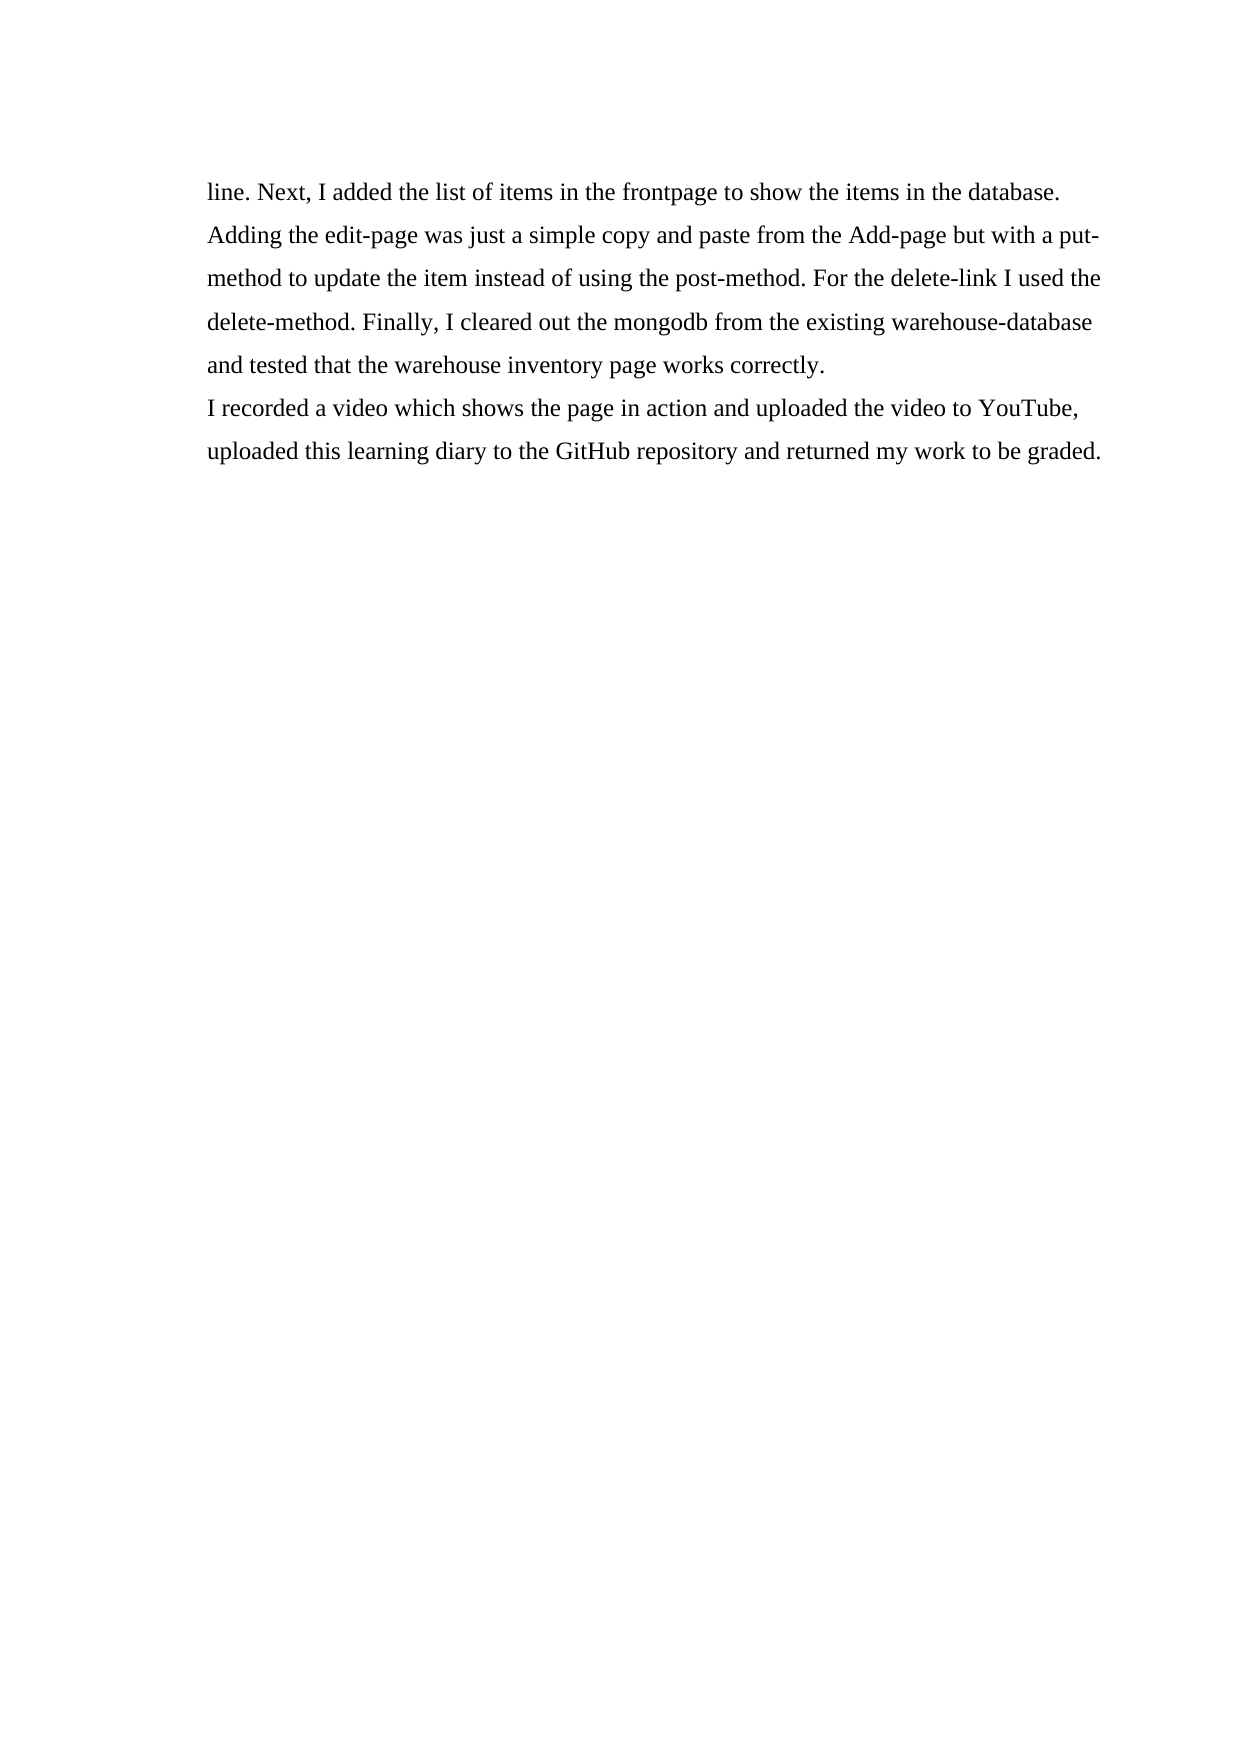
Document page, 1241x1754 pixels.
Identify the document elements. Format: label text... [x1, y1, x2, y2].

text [207, 177, 1122, 378]
text I recorded a video which shows the page in action and uploaded the video to YouTube, uploaded this learning diary to the GitHub repository and returned my work to be graded. [207, 393, 1122, 465]
